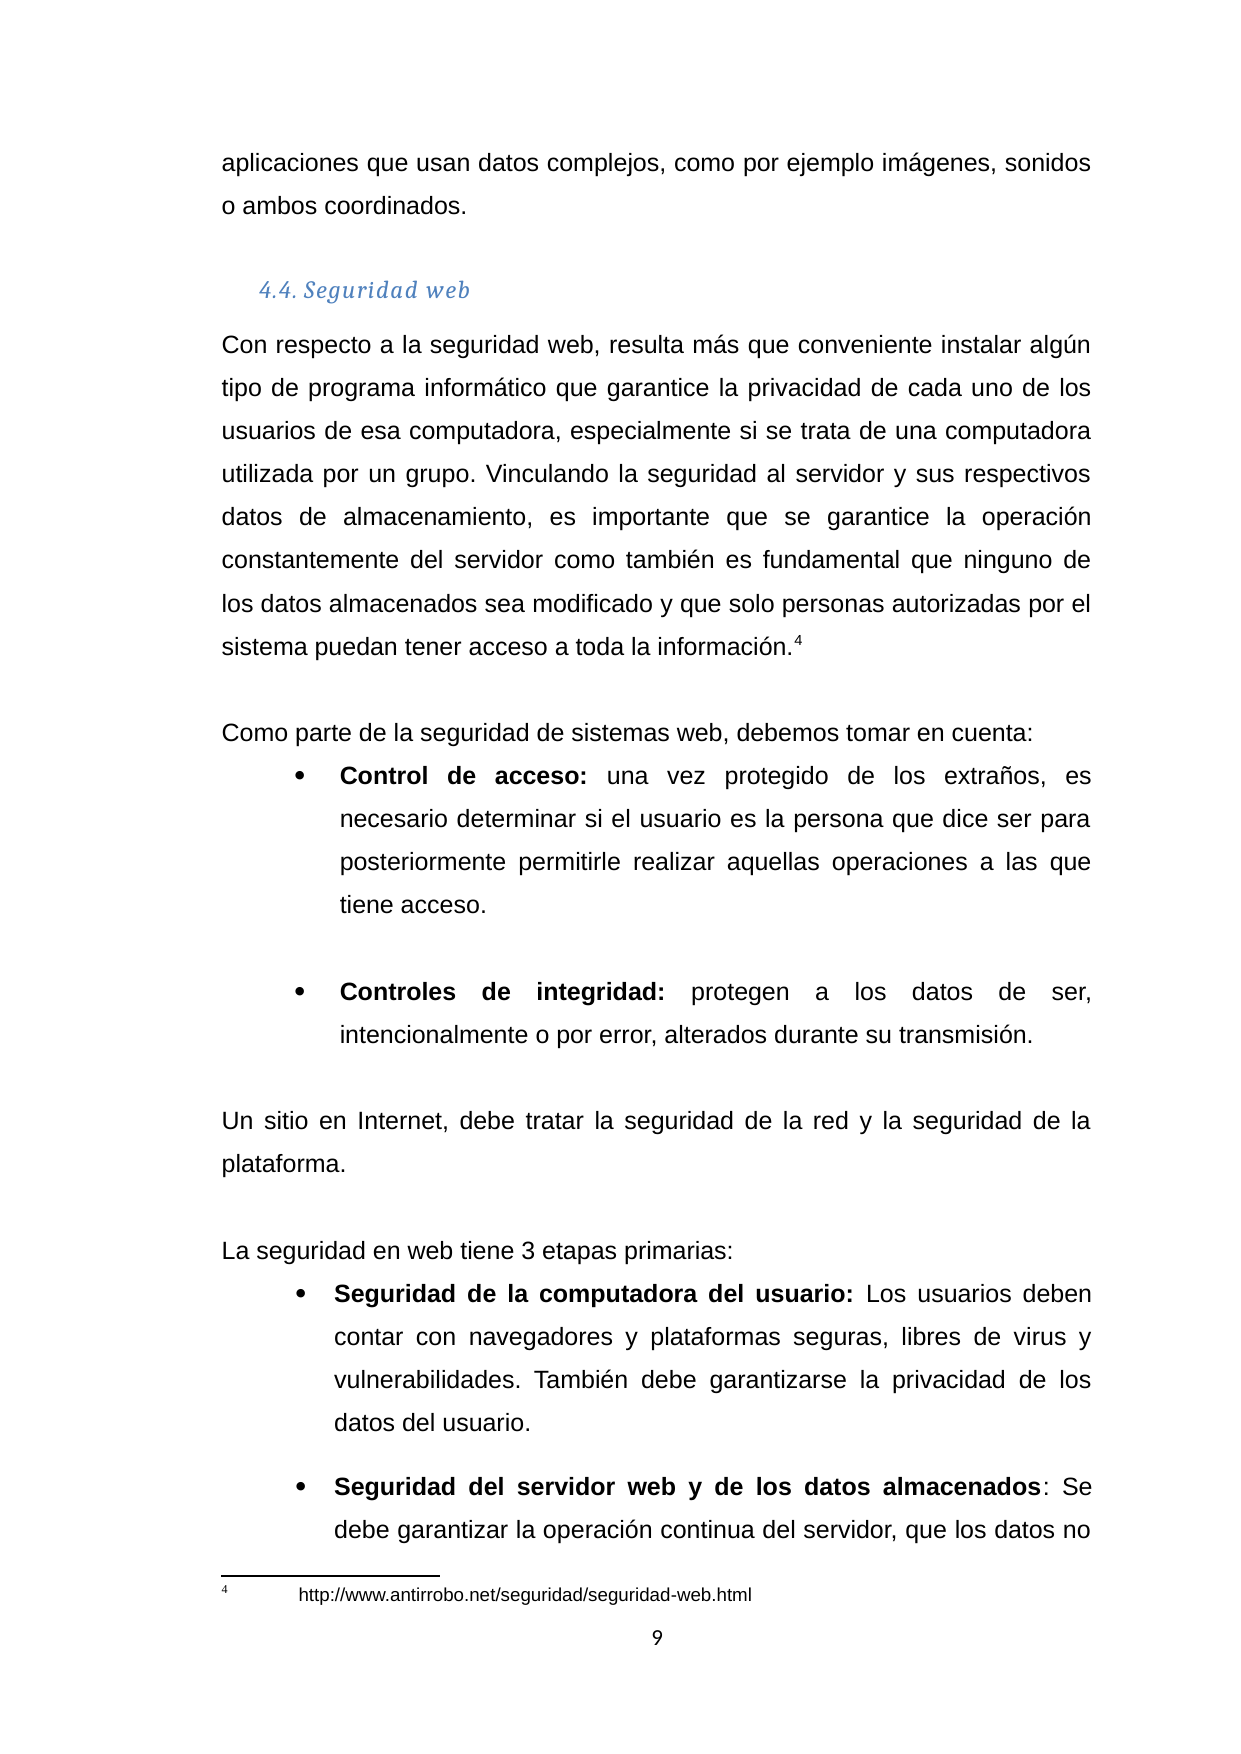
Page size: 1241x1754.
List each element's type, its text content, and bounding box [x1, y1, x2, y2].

text Con respecto a la seguridad web, resulta más que conveniente instalar algún tipo de programa informático que garantice la privacidad de cada uno de los usuarios de esa computadora, especialmente si se trata de una computadora utilizada por un grupo. Vinculando la seguridad al servidor y sus respectivos datos de almacenamiento, es importante que se garantice la operación constantemente del servidor como también es fundamental que ninguno de los datos almacenados sea modificado y que solo personas autorizadas por el sistema puedan tener acceso a toda la información. [221, 330, 1092, 660]
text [221, 148, 1092, 219]
list Control de acceso: una vez protegido de los extraños, es necesario determinar si el usuario es la persona que dice ser para posteriormente permitirle realizar aquellas operaciones a las que tiene acceso. [295, 761, 1092, 919]
text Un sitio en Internet, debe tratar la seguridad de la red y la seguridad de la plataforma. [221, 1106, 1092, 1178]
list Seguridad de la computadora del usuario: Los usuarios deben contar con navegadores y plataformas seguras, libres de virus y vulnerabilidades. También debe garantizarse la privacidad de los datos del usuario. [296, 1279, 1092, 1437]
text La seguridad en web tiene 3 etapas primarias: [221, 1236, 1092, 1264]
list Controles de integridad: protegen a los datos de ser, intencionalmente o por error, alterados durante su transmisión. [295, 977, 1092, 1049]
text Como parte de la seguridad de sistemas web, debemos tomar en cuenta: [221, 718, 1092, 747]
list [296, 1472, 1092, 1544]
subtitle Seguridad web [259, 276, 1092, 305]
